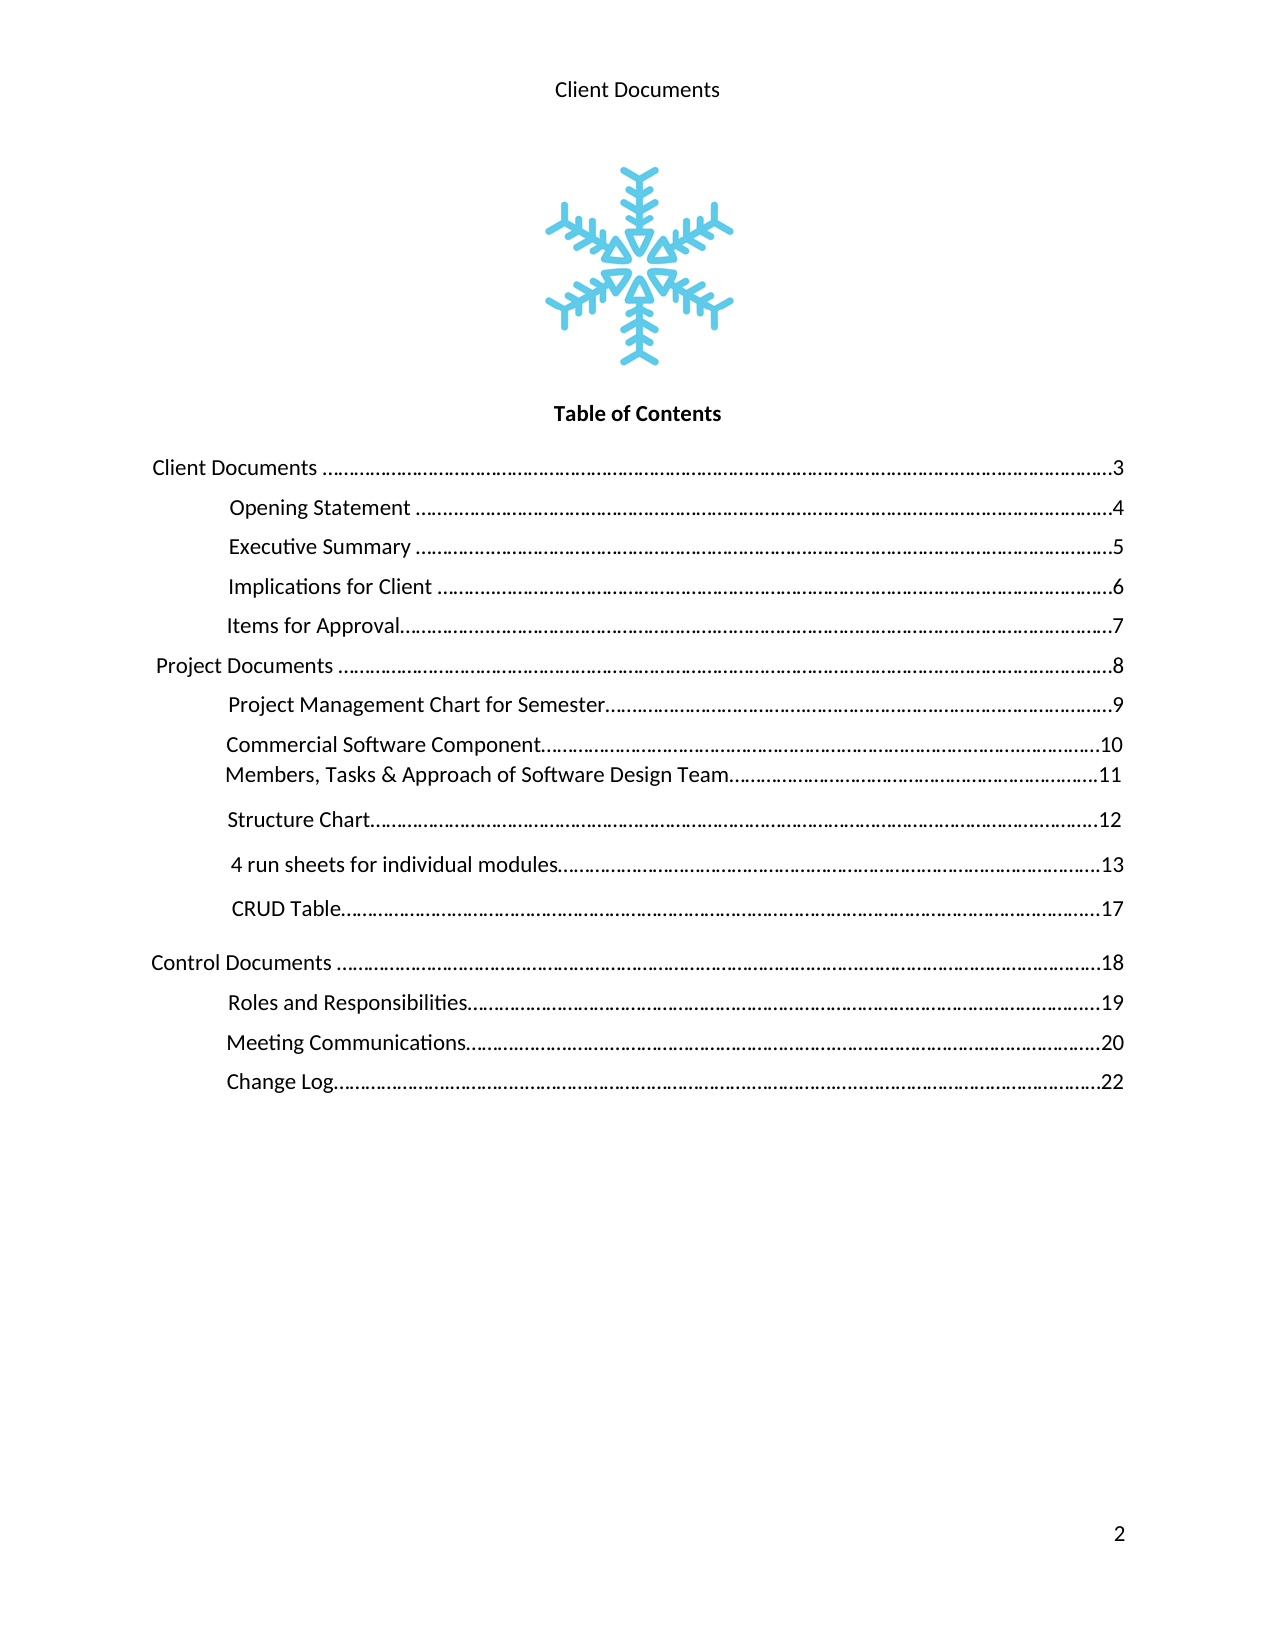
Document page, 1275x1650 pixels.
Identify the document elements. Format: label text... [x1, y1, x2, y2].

text 4 run sheets for individual modules………………………………………………………………………………………….13 [225, 850, 1125, 878]
text Client Documents ……………………………………………………………………………………………………………………………………3 [150, 444, 1125, 483]
text Project Documents …………………………………………………………………………………………………………………………………8 [150, 642, 1125, 681]
text Table of Contents [150, 399, 1125, 427]
text Meeting Communications……….……….…….…………………………………….…………………………………………..20 [150, 1018, 1125, 1058]
picture [369, 131, 907, 399]
text CRUD Table……………………………………………………………………………………………………………………………...17 [225, 894, 1125, 922]
text Change Log………………….…………..…………………………………….…………….…..………………………………………22 [225, 1058, 1125, 1097]
text Control Documents ……………………………………………………………………………………….………………………………………18 [150, 939, 1125, 979]
text Implications for Client ………..………………………………………………………………………………………………………6 [225, 562, 1125, 602]
text Commercial Software Component……………………………………………………………………………….……………10 [225, 721, 1125, 760]
text Items for Approval……………..…………………………………….…………………………………………………………………7 [225, 602, 1125, 642]
text Structure Chart……………………………………………………………………………………………………………….………..12 [225, 805, 1125, 833]
text Opening Statement ……..………………………………………………………….…………………………………………………4 [225, 483, 1125, 523]
text Executive Summary …………..…………………………………………………….…………………………………………………5 [225, 523, 1125, 562]
text Roles and Responsibilities………………………………………………………………………………………………………...19 [225, 979, 1125, 1018]
text Members, Tasks & Approach of Software Design Team…………………………………………………………….11 [225, 760, 1125, 788]
text Project Management Chart for Semester…….………………………….…………………….……………………………9 [225, 681, 1125, 721]
